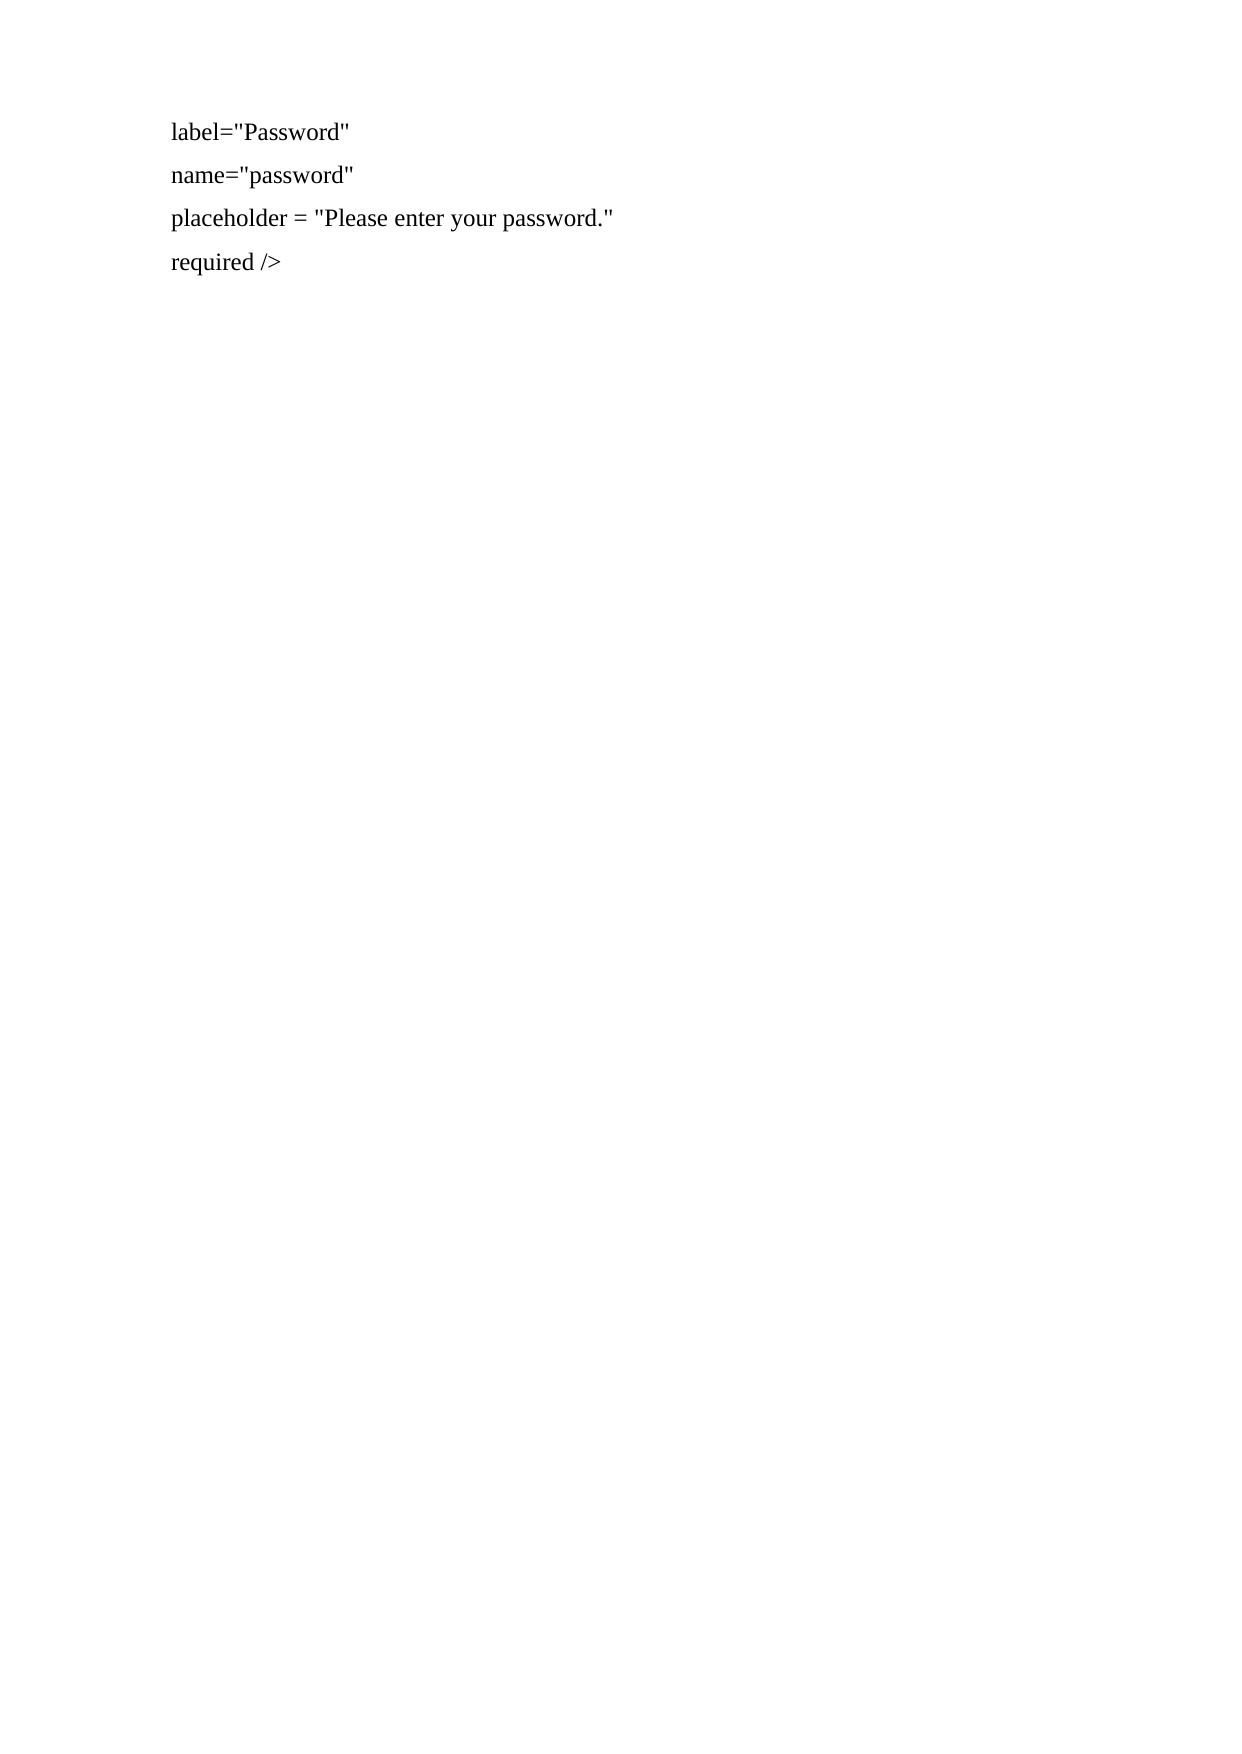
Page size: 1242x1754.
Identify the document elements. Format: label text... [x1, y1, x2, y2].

text placeholder = "Please enter your password." required /> [171, 203, 616, 276]
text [158, 117, 356, 189]
